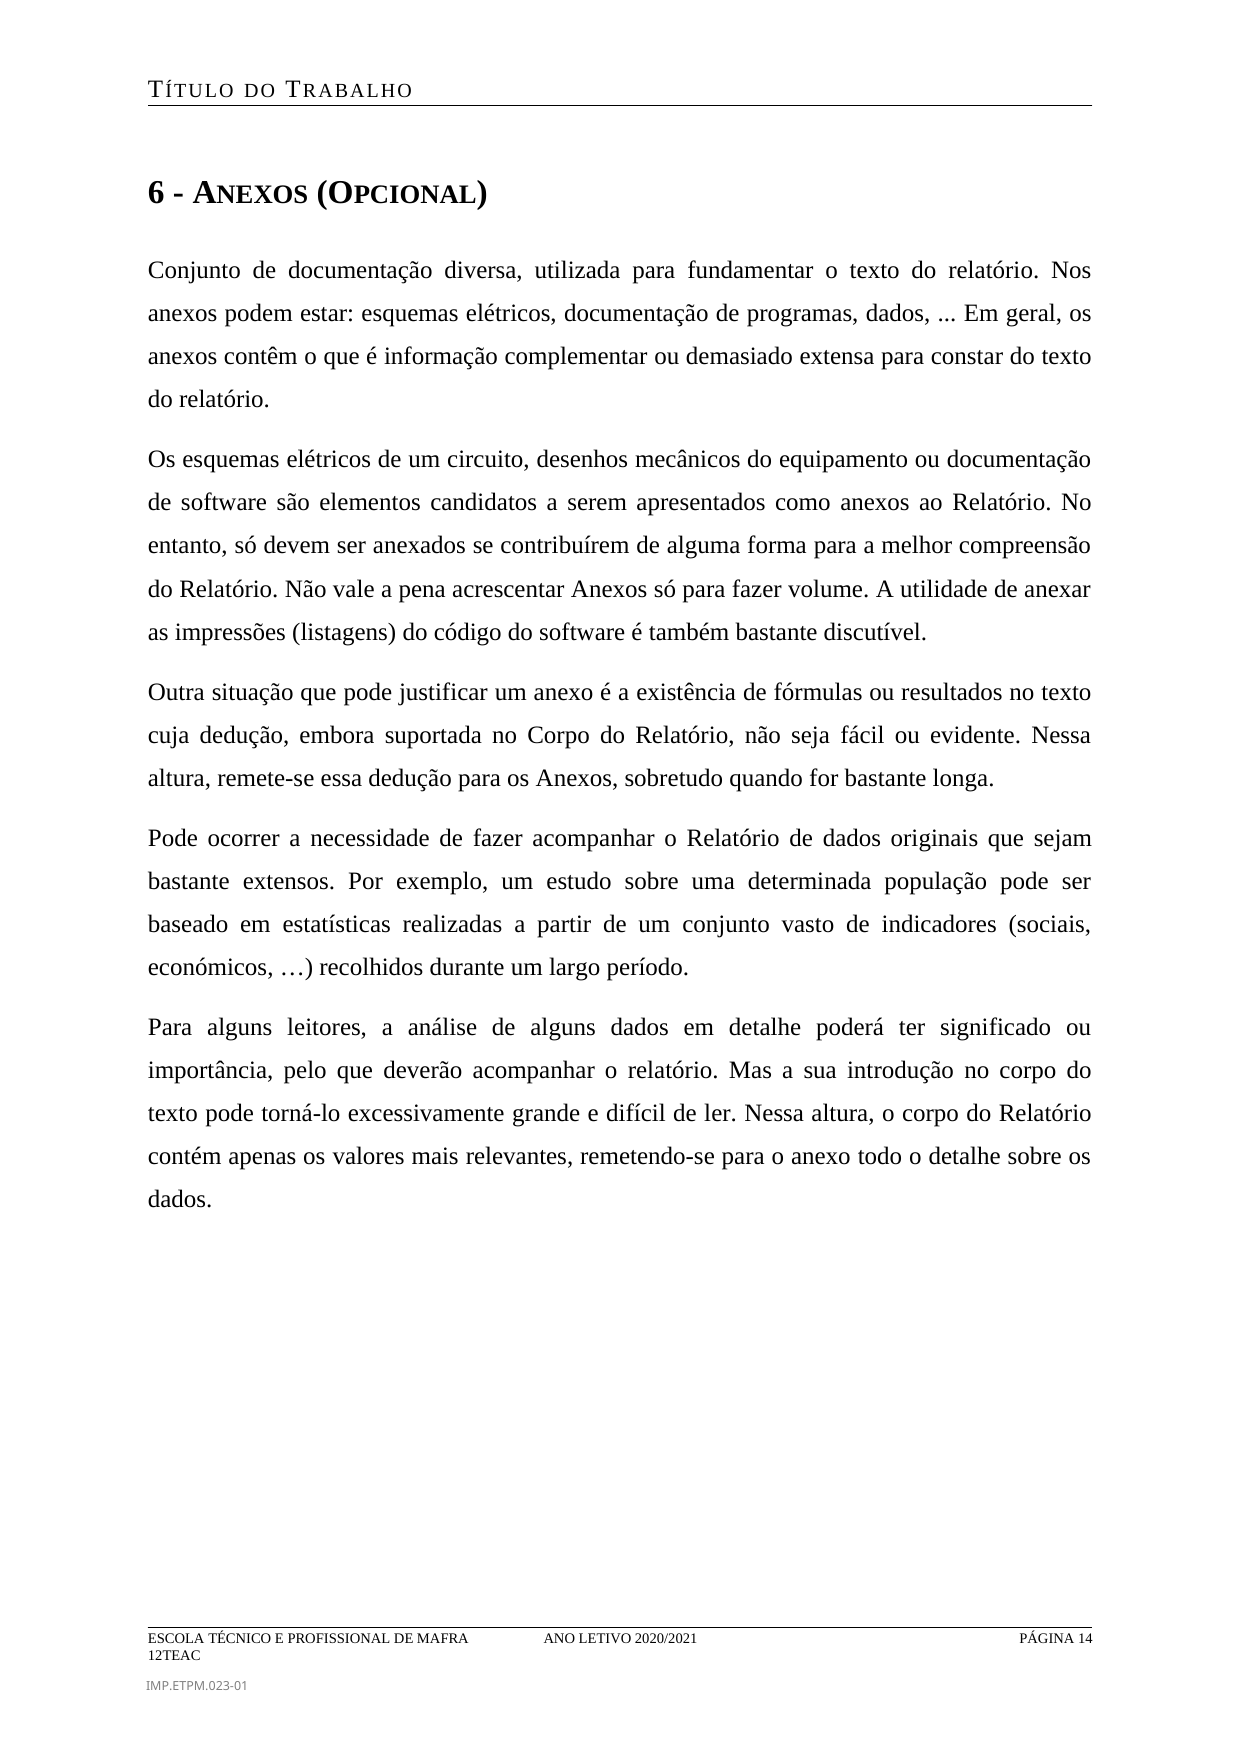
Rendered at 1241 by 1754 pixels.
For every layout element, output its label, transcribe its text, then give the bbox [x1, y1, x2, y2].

text Conjunto de documentação diversa, utilizada para fundamentar o texto do relatório. Nos anexos podem estar: esquemas elétricos, documentação de programas, dados, ... Em geral, os anexos contêm o que é informação complementar ou demasiado extensa para constar do texto do relatório. [148, 255, 1092, 413]
text Outra situação que pode justificar um anexo é a existência de fórmulas ou resultados no texto cuja dedução, embora suportada no Corpo do Relatório, não seja fácil ou evidente. Nessa altura, remete-se essa dedução para os Anexos, sobretudo quando for bastante longa. [148, 677, 1092, 792]
subtitle Anexos (Opcional) [148, 173, 1092, 211]
text Pode ocorrer a necessidade de fazer acompanhar o Relatório de dados originais que sejam bastante extensos. Por exemplo, um estudo sobre uma determinada população pode ser baseado em estatísticas realizadas a partir de um conjunto vasto de indicadores (sociais, económicos, …) recolhidos durante um largo período. [148, 823, 1092, 981]
text Para alguns leitores, a análise de alguns dados em detalhe poderá ter significado ou importância, pelo que deverão acompanhar o relatório. Mas a sua introdução no corpo do texto pode torná-lo excessivamente grande e difícil de ler. Nessa altura, o corpo do Relatório contém apenas os valores mais relevantes, remetendo-se para o anexo todo o detalhe sobre os dados. [148, 1012, 1092, 1213]
text Os esquemas elétricos de um circuito, desenhos mecânicos do equipamento ou documentação de software são elementos candidatos a serem apresentados como anexos ao Relatório. No entanto, só devem ser anexados se contribuírem de alguma forma para a melhor compreensão do Relatório. Não vale a pena acrescentar Anexos só para fazer volume. A utilidade de anexar as impressões (listagens) do código do software é também bastante discutível. [148, 444, 1092, 646]
